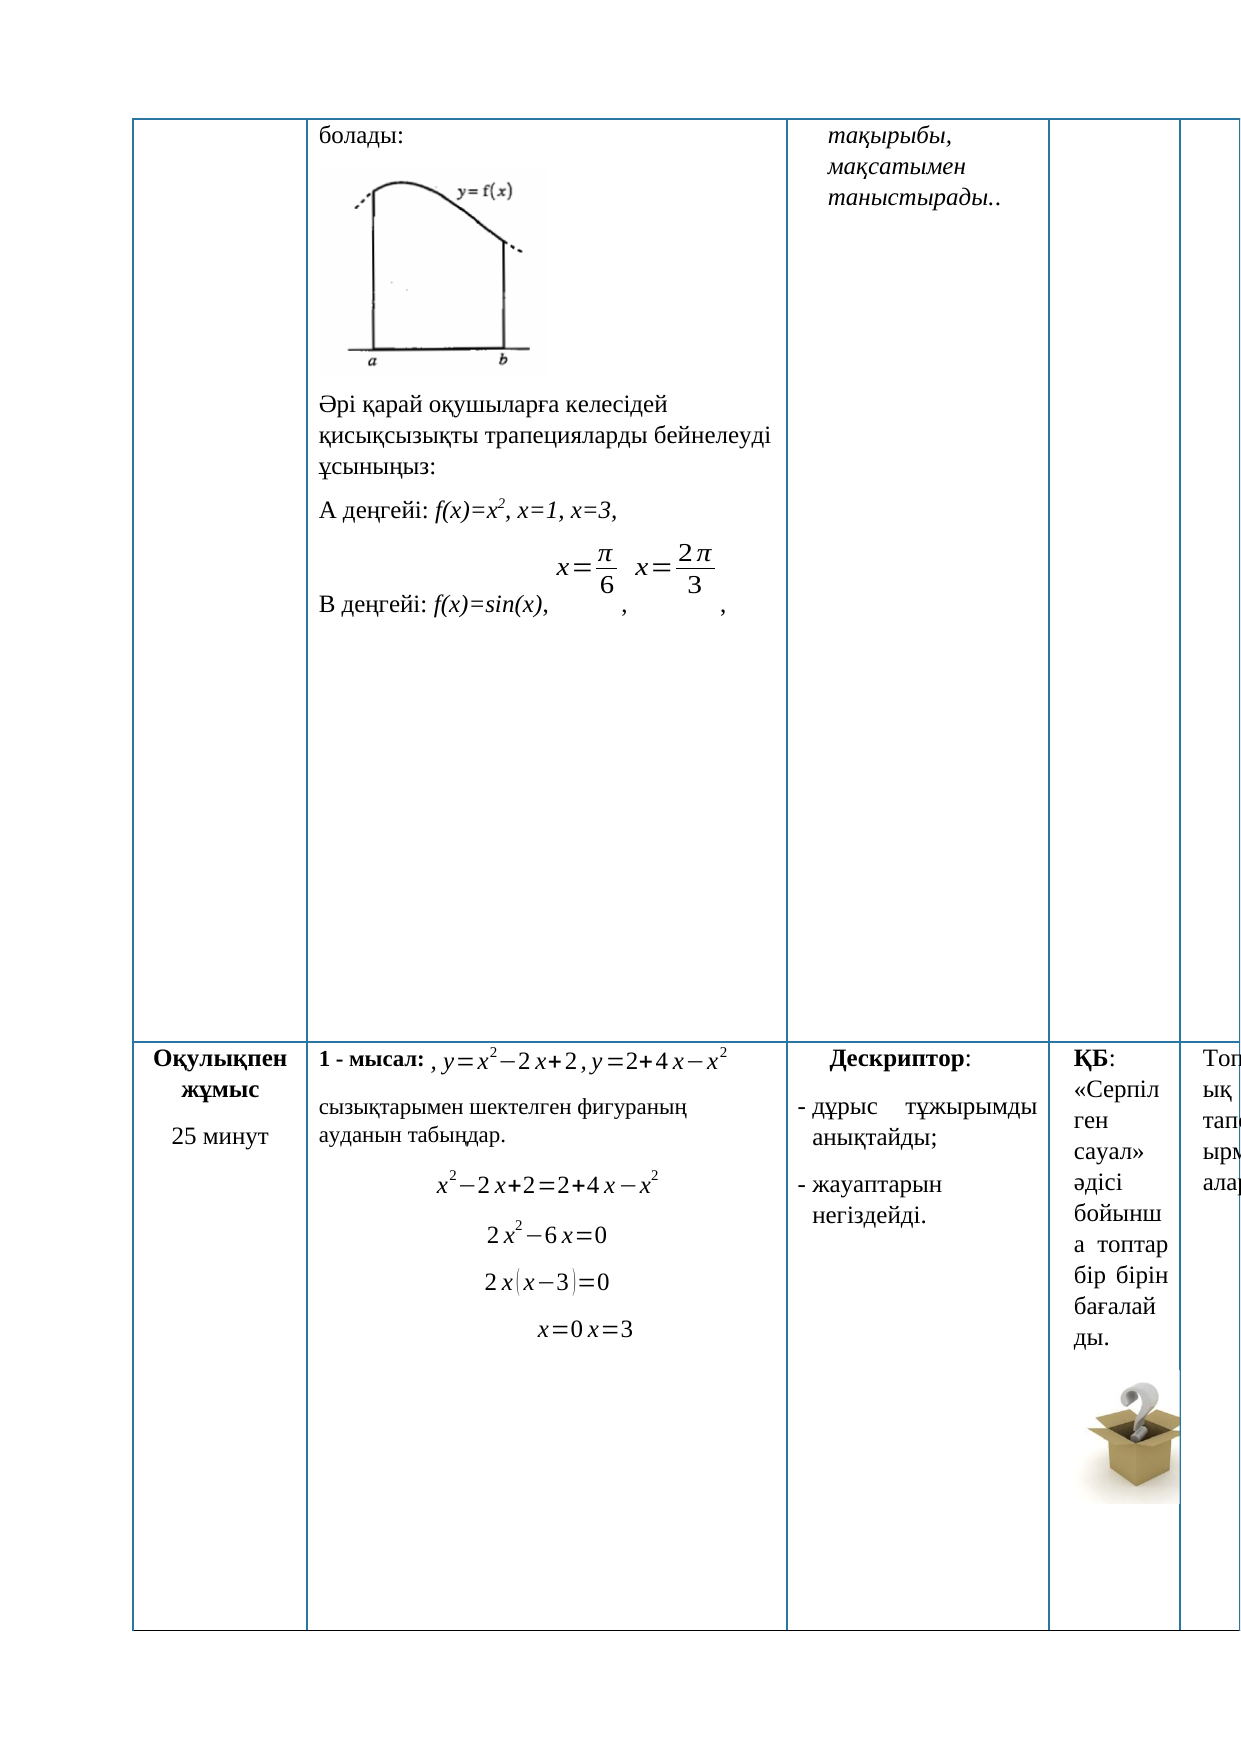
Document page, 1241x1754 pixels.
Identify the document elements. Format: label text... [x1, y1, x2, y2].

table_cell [788, 1043, 1048, 1630]
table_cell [308, 1043, 786, 1630]
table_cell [134, 120, 306, 1041]
table_cell Топтық тапсырмалар. [1181, 1043, 1239, 1630]
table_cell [134, 1043, 306, 1630]
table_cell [1050, 1043, 1179, 1630]
picture [318, 163, 548, 375]
picture [1073, 1370, 1180, 1504]
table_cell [308, 120, 786, 1041]
table_cell [1050, 120, 1179, 1041]
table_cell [788, 120, 1048, 1041]
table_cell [1181, 120, 1239, 1041]
